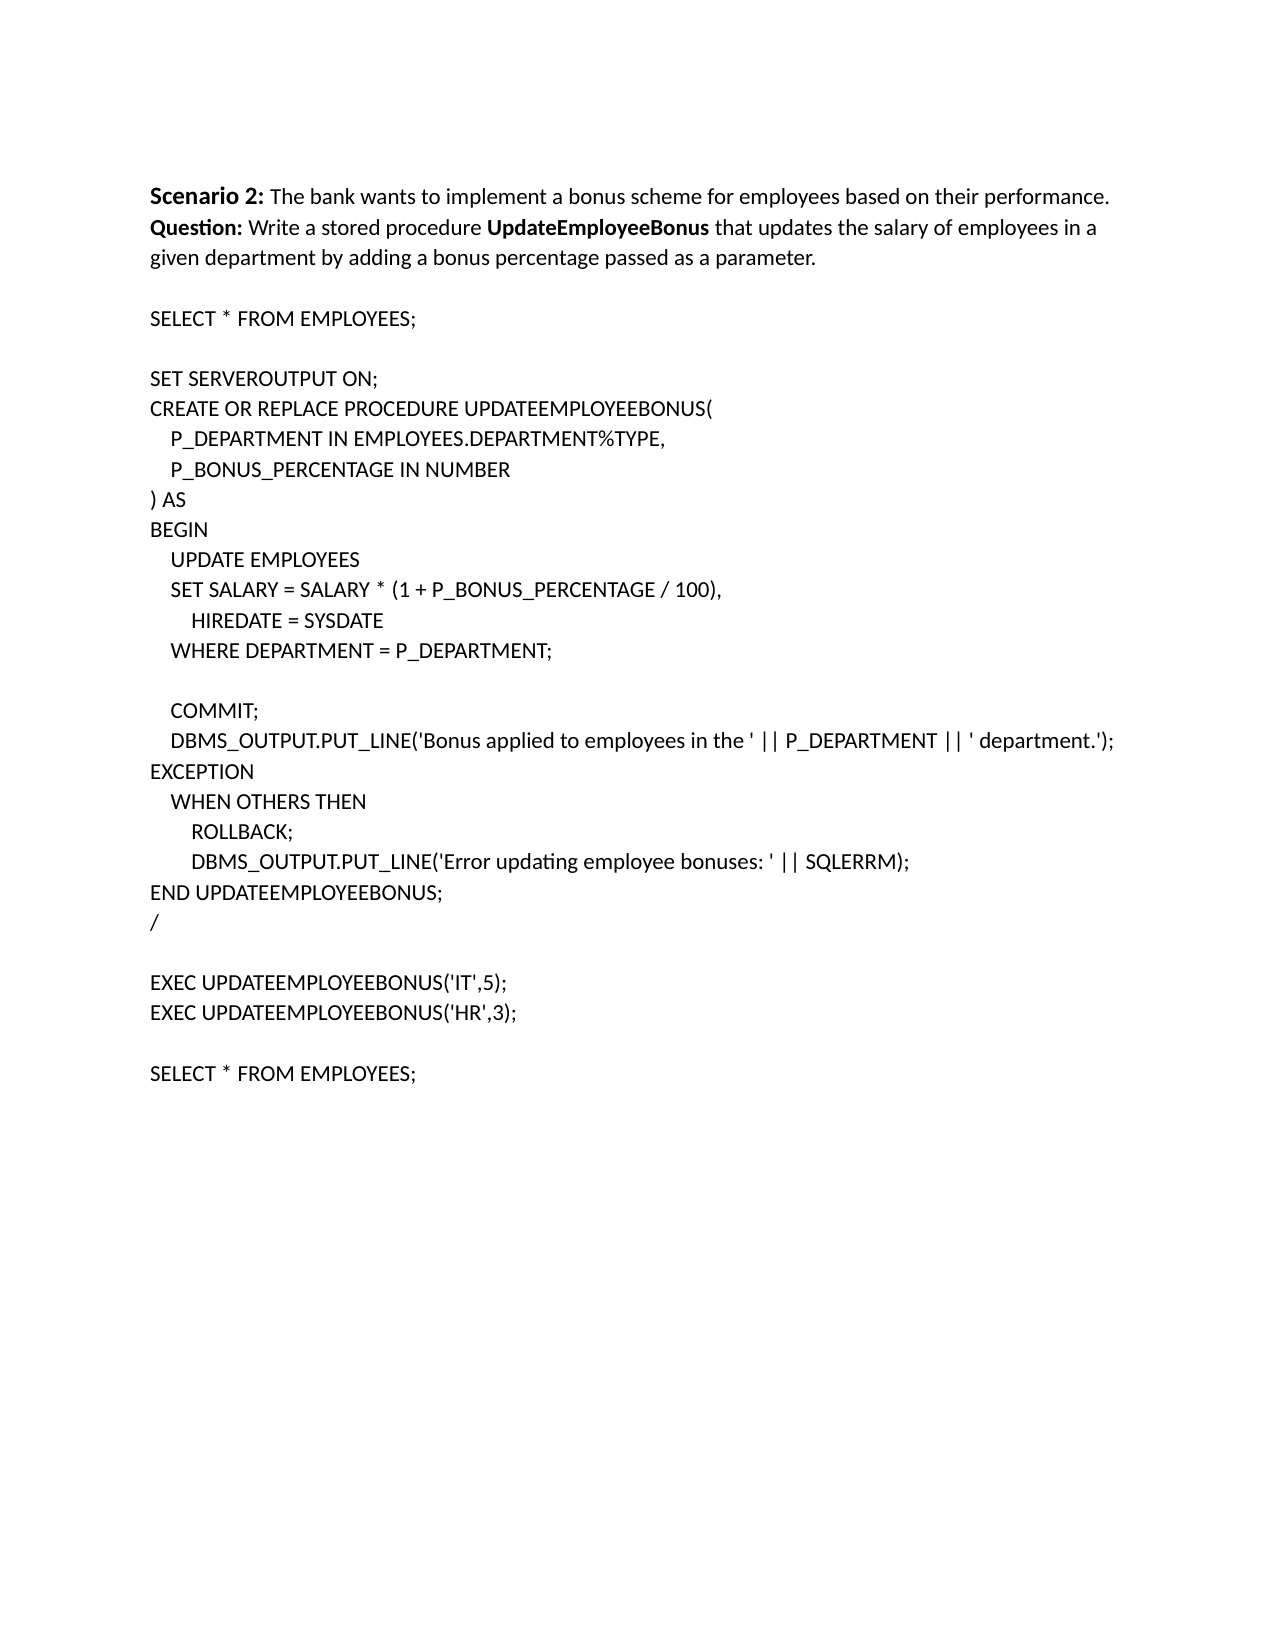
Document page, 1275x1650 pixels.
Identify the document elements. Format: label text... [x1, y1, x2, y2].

text DBMS_OUTPUT.PUT_LINE('Bonus applied to employees in the ' || P_DEPARTMENT || ' department.'); [150, 727, 1125, 755]
text CREATE OR REPLACE PROCEDURE UPDATEEMPLOYEEBONUS( [150, 394, 1125, 422]
text COMMIT; [150, 696, 1125, 724]
text EXCEPTION [150, 757, 1125, 785]
text P_BONUS_PERCENTAGE IN NUMBER [150, 455, 1125, 483]
text WHERE DEPARTMENT = P_DEPARTMENT; [150, 636, 1125, 664]
text UPDATE EMPLOYEES [150, 545, 1125, 573]
text Scenario 2: The bank wants to implement a bonus scheme for employees based on their performance. [150, 180, 1125, 211]
text P_DEPARTMENT IN EMPLOYEES.DEPARTMENT%TYPE, [150, 424, 1125, 453]
text SET SALARY = SALARY * (1 + P_BONUS_PERCENTAGE / 100), [150, 576, 1125, 604]
text SET SERVEROUTPUT ON; [150, 364, 1125, 392]
text EXEC UPDATEEMPLOYEEBONUS('HR',3); [150, 998, 1125, 1027]
text DBMS_OUTPUT.PUT_LINE('Error updating employee bonuses: ' || SQLERRM); [150, 847, 1125, 876]
text EXEC UPDATEEMPLOYEEBONUS('IT',5); [150, 968, 1125, 996]
text BEGIN [150, 515, 1125, 543]
text WHEN OTHERS THEN [150, 787, 1125, 815]
text ROLLBACK; [150, 817, 1125, 845]
text / [150, 908, 1125, 936]
text SELECT * FROM EMPLOYEES; [150, 304, 1125, 332]
text END UPDATEEMPLOYEEBONUS; [150, 878, 1125, 906]
text SELECT * FROM EMPLOYEES; [150, 1059, 1125, 1087]
text HIREDATE = SYSDATE [150, 606, 1125, 634]
text ) AS [150, 485, 1125, 513]
text Question: Write a stored procedure UpdateEmployeeBonus that updates the salary of employees in a given department by adding a bonus percentage passed as a parameter. [150, 213, 1125, 271]
